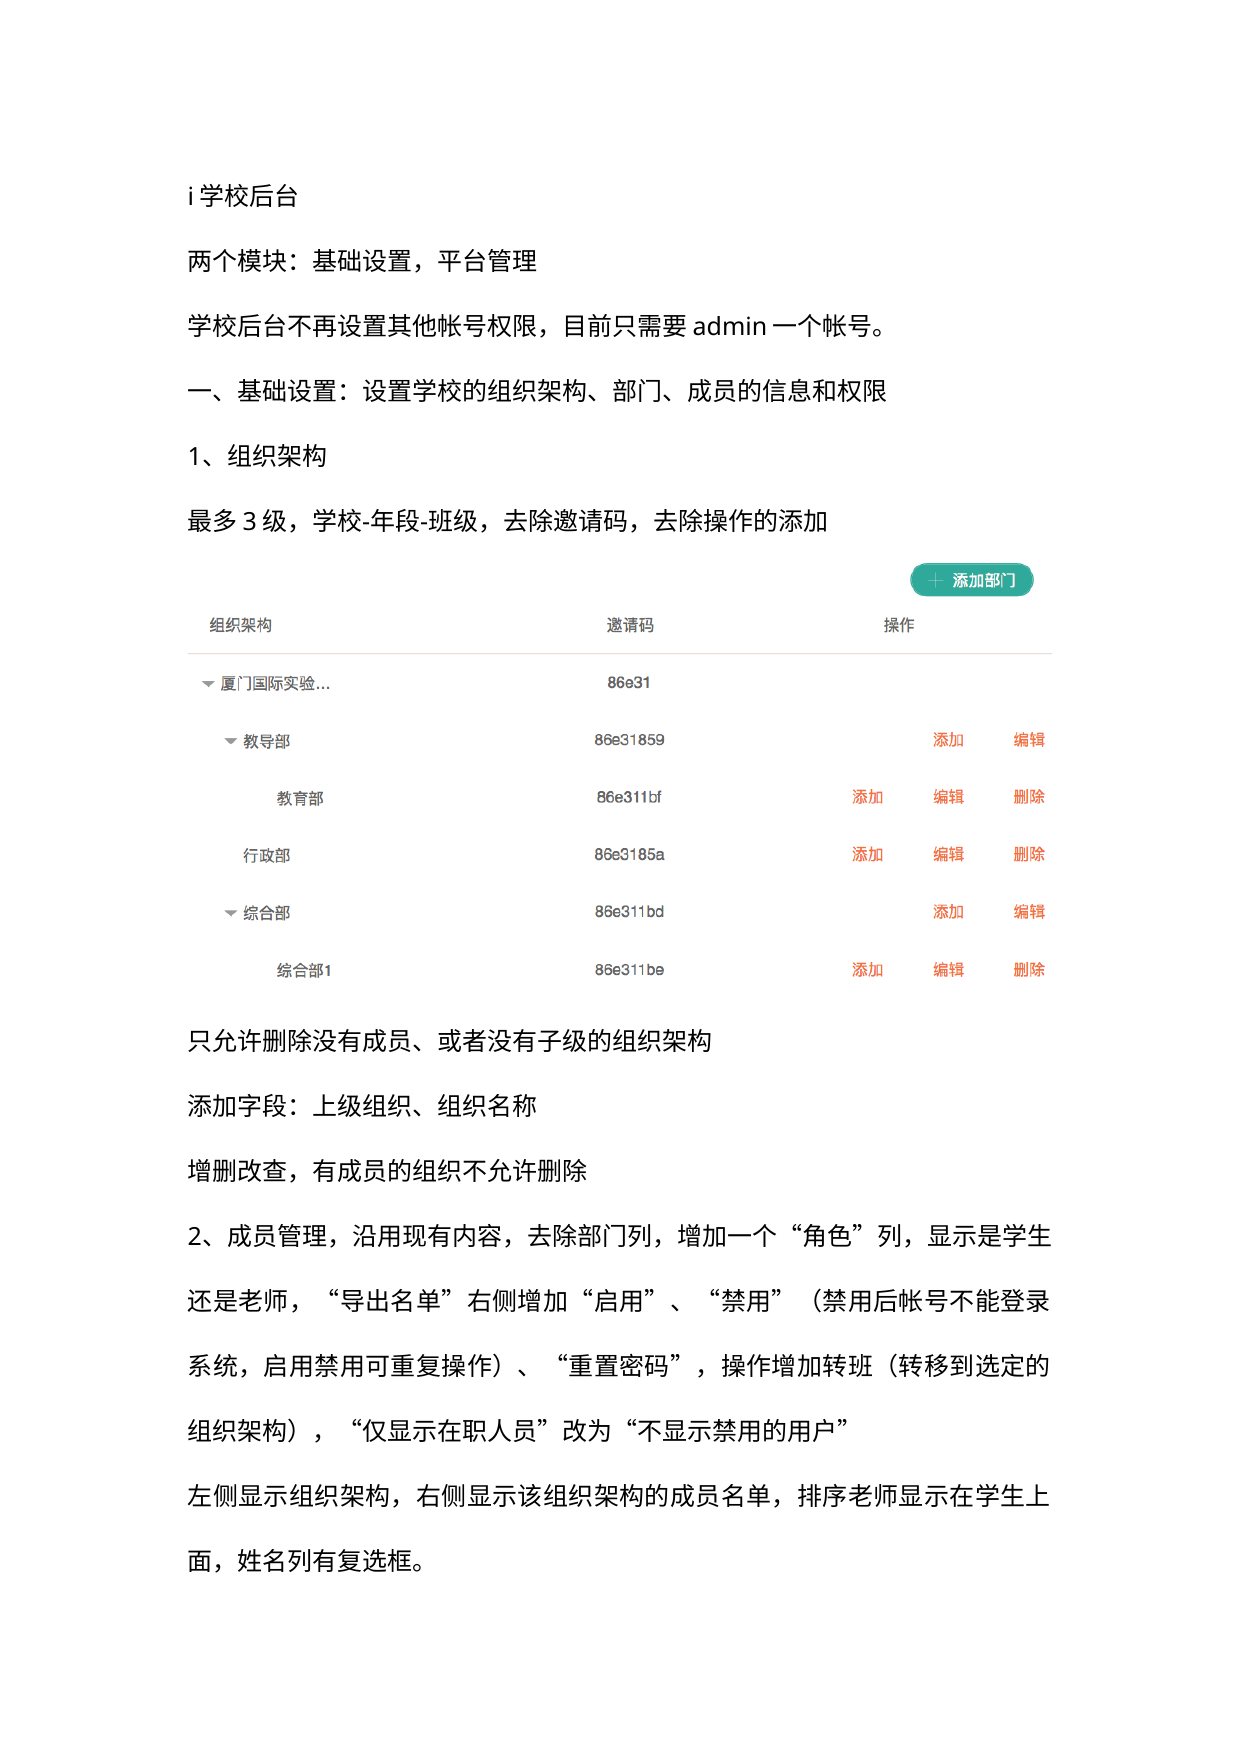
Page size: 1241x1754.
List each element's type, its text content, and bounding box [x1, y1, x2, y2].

text 最多3级，学校-年段-班级，去除邀请码，去除操作的添加 [187, 487, 1053, 552]
text 1、组织架构 [187, 422, 1053, 487]
text 2、成员管理，沿用现有内容，去除部门列，增加一个“角色”列，显示是学生还是老师，“导出名单”右侧增加“启用”、“禁用”（禁用后帐号不能登录系统，启用禁用可重复操作）、“重置密码”，操作增加转班（转移到选定的组织架构），“仅显示在职人员”改为“不显示禁用的用户” [187, 1202, 1053, 1462]
text 两个模块：基础设置，平台管理 [187, 227, 1053, 292]
text 学校后台不再设置其他帐号权限，目前只需要admin一个帐号。 [187, 292, 1053, 357]
text 一、基础设置：设置学校的组织架构、部门、成员的信息和权限 [187, 357, 1053, 422]
text i学校后台 [187, 162, 1053, 227]
text 增删改查，有成员的组织不允许删除 [187, 1137, 1053, 1202]
text 左侧显示组织架构，右侧显示该组织架构的成员名单，排序老师显示在学生上面，姓名列有复选框。 [187, 1462, 1053, 1592]
picture [187, 552, 1053, 1002]
text 添加字段：上级组织、组织名称 [187, 1072, 1053, 1137]
text 只允许删除没有成员、或者没有子级的组织架构 [187, 1007, 1053, 1072]
